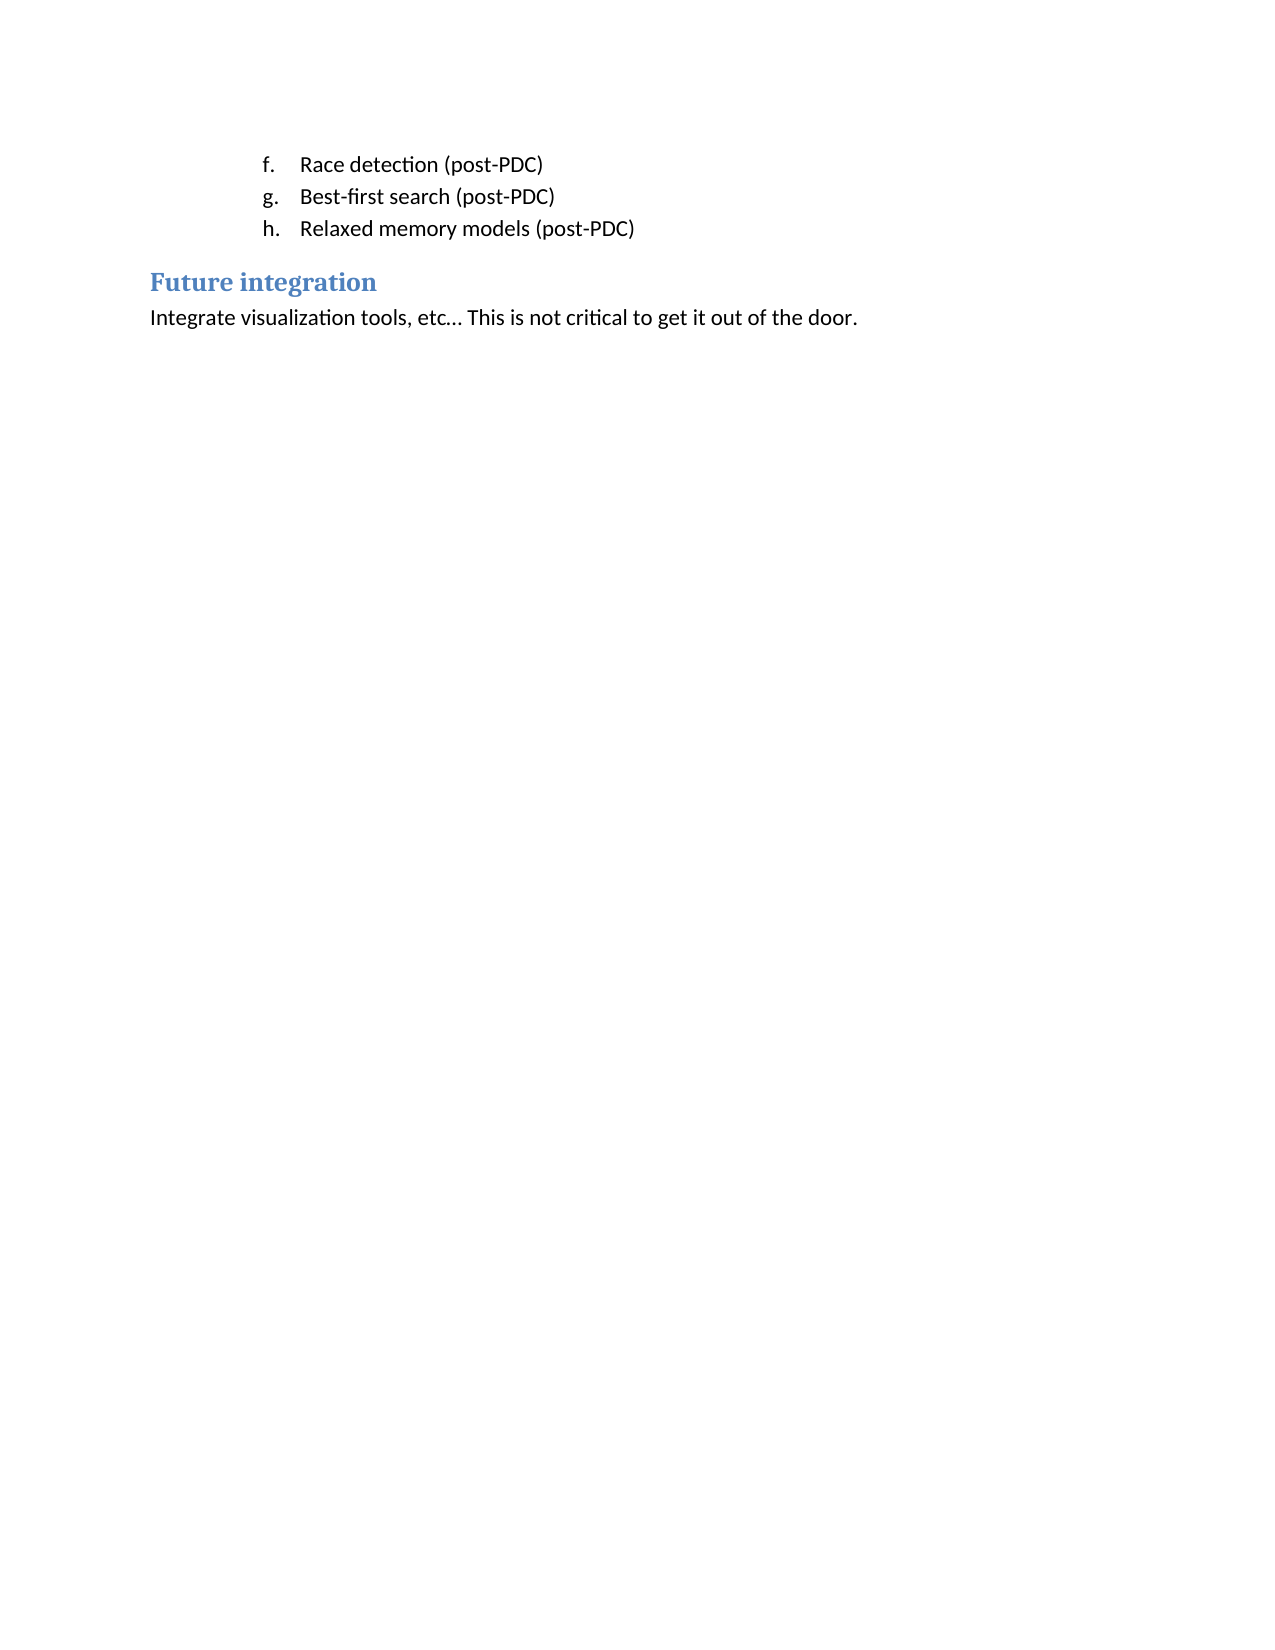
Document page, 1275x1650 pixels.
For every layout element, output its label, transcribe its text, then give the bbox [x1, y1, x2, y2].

text Integrate visualization tools, etc… This is not critical to get it out of the door. [150, 303, 1125, 331]
list Race detection (post-PDC) [262, 150, 1125, 178]
list Best-first search (post-PDC) [262, 182, 1125, 210]
list Relaxed memory models (post-PDC) [262, 214, 1125, 242]
subtitle Future integration [150, 267, 1125, 298]
